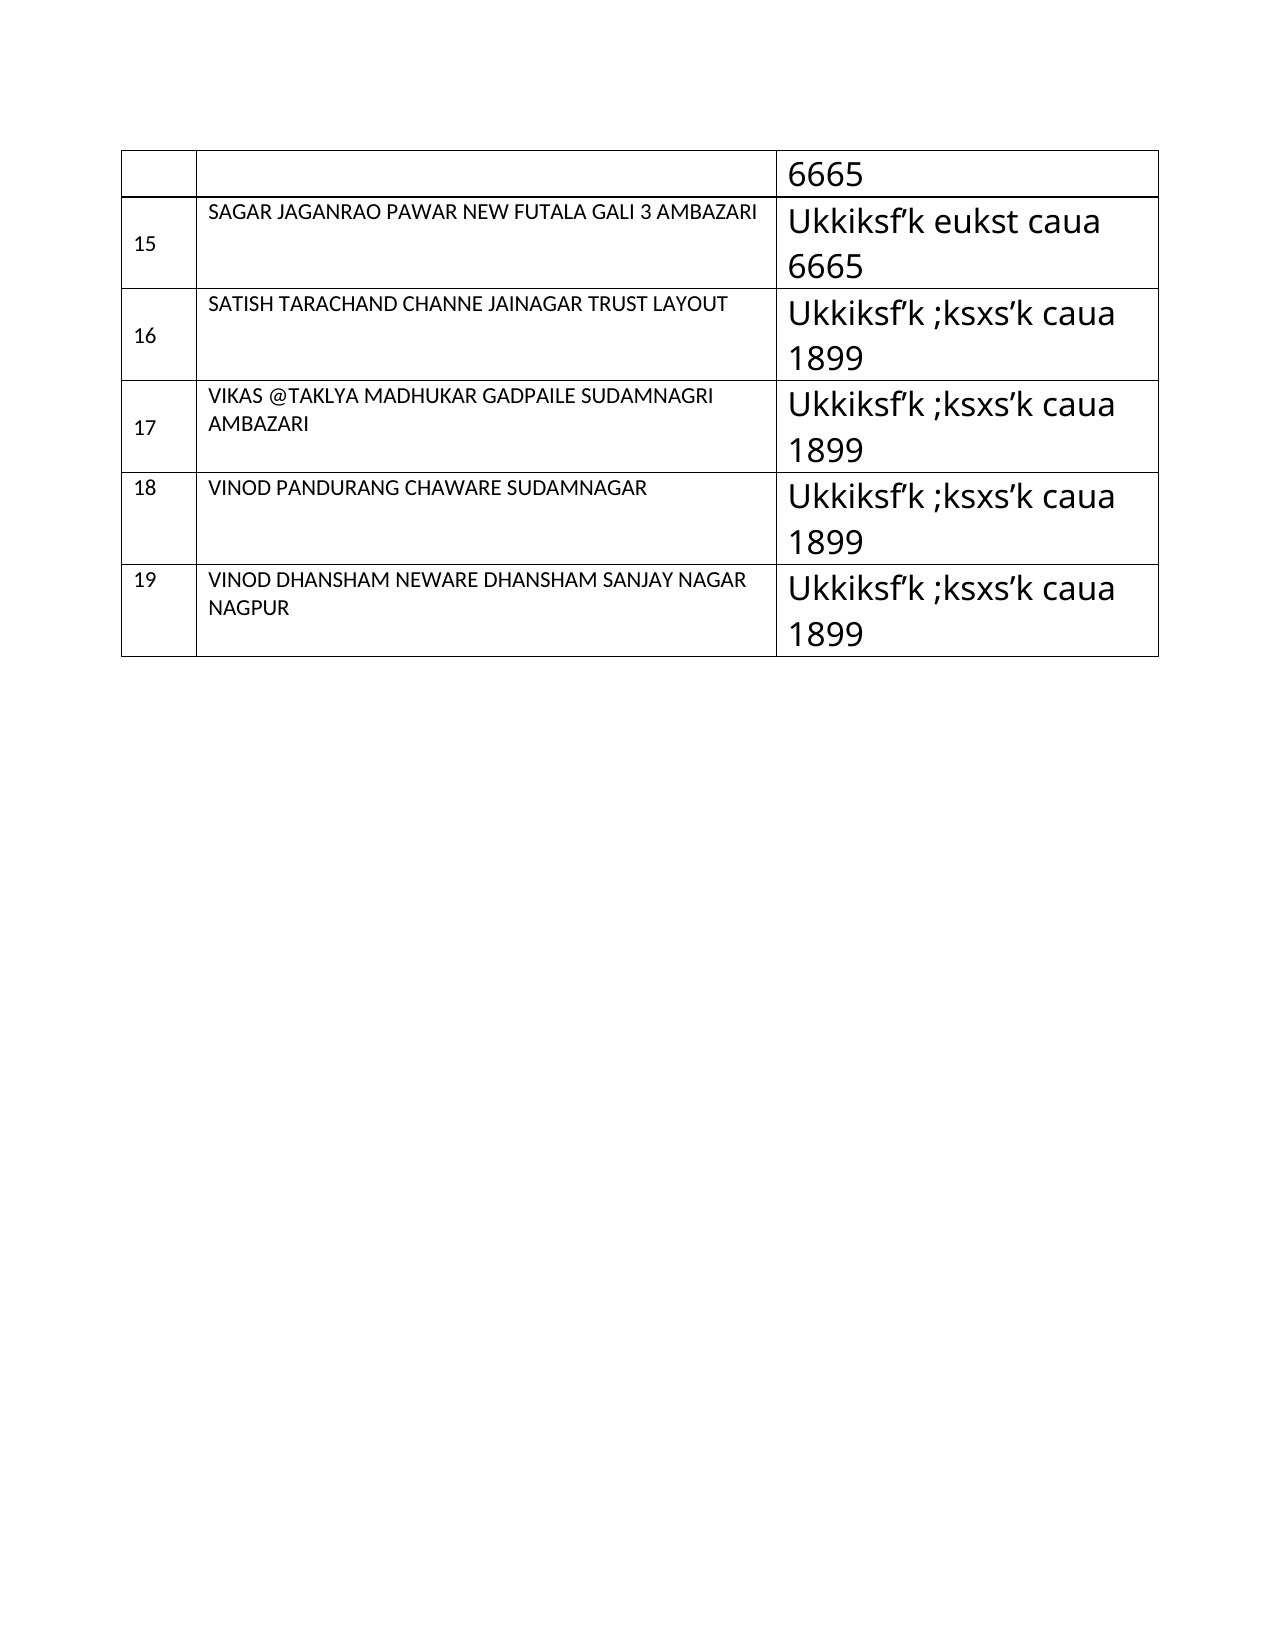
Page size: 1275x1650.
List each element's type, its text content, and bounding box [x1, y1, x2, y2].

table_cell 18 [122, 473, 196, 564]
table_cell Ukkiksf’k eukst caua 6665 [777, 198, 1158, 288]
table_cell Ukkiksf’k ;ksxs’k caua 1899 [777, 565, 1158, 656]
table_cell 14 [122, 151, 196, 196]
table_cell 19 [122, 565, 196, 656]
table_cell VINOD PANDURANG CHAWARE SUDAMNAGAR [197, 473, 776, 564]
table_cell Ukkiksf’k ;ksxs’k caua 1899 [777, 381, 1158, 472]
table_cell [197, 151, 776, 196]
table_cell VIKAS @TAKLYA MADHUKAR GADPAILE SUDAMNAGRI AMBAZARI [197, 381, 776, 472]
table_cell Ukkiksf’k ;ksxs’k caua 1899 [777, 289, 1158, 380]
table_cell 17 [122, 381, 196, 472]
table_cell Ukkiksf’k ;ksxs’k caua 1899 [777, 473, 1158, 564]
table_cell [777, 151, 1158, 196]
table_cell 16 [122, 289, 196, 380]
table_cell 15 [122, 198, 196, 288]
table_cell VINOD DHANSHAM NEWARE DHANSHAM SANJAY NAGAR NAGPUR [197, 565, 776, 656]
table_cell SATISH TARACHAND CHANNE JAINAGAR TRUST LAYOUT [197, 289, 776, 380]
table_cell SAGAR JAGANRAO PAWAR NEW FUTALA GALI 3 AMBAZARI [197, 198, 776, 288]
